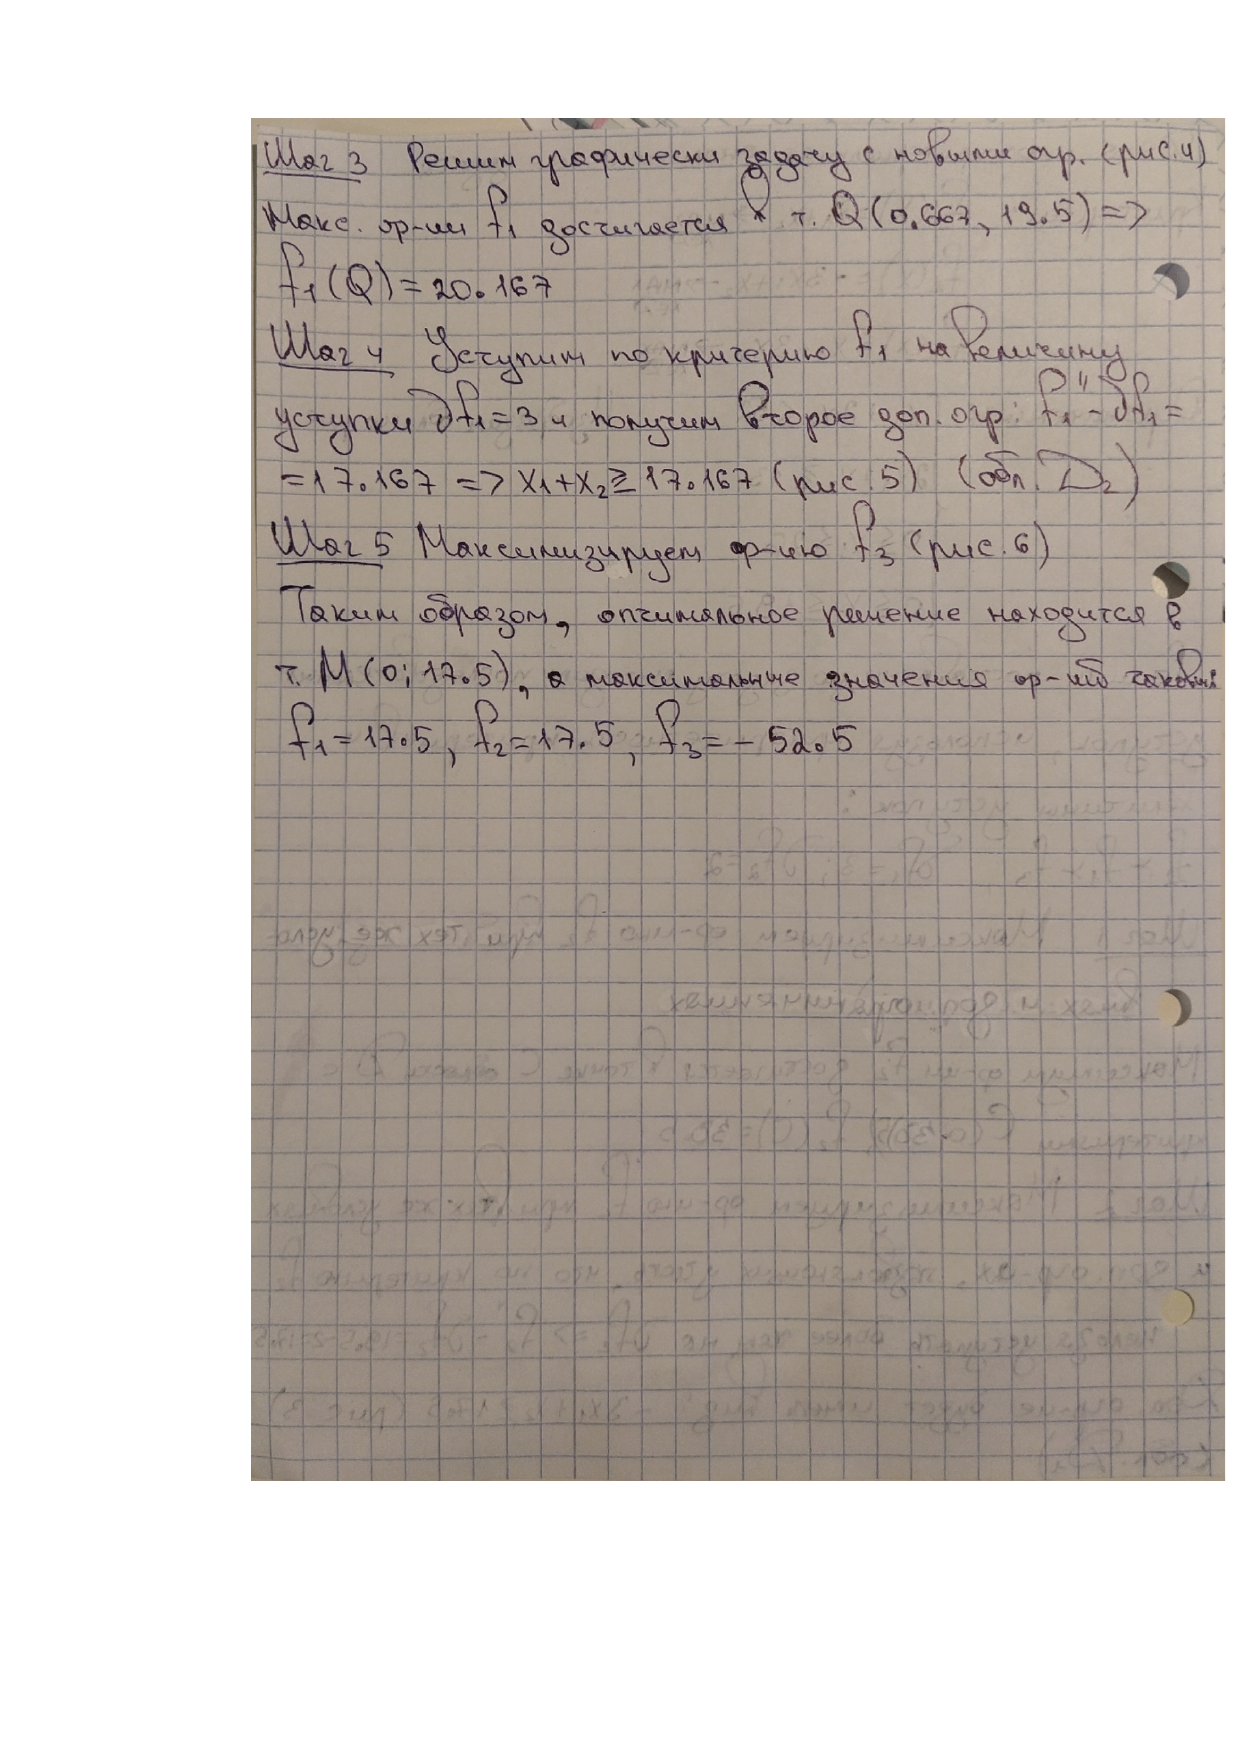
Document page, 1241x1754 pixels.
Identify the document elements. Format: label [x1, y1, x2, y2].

picture [251, 118, 1226, 1481]
